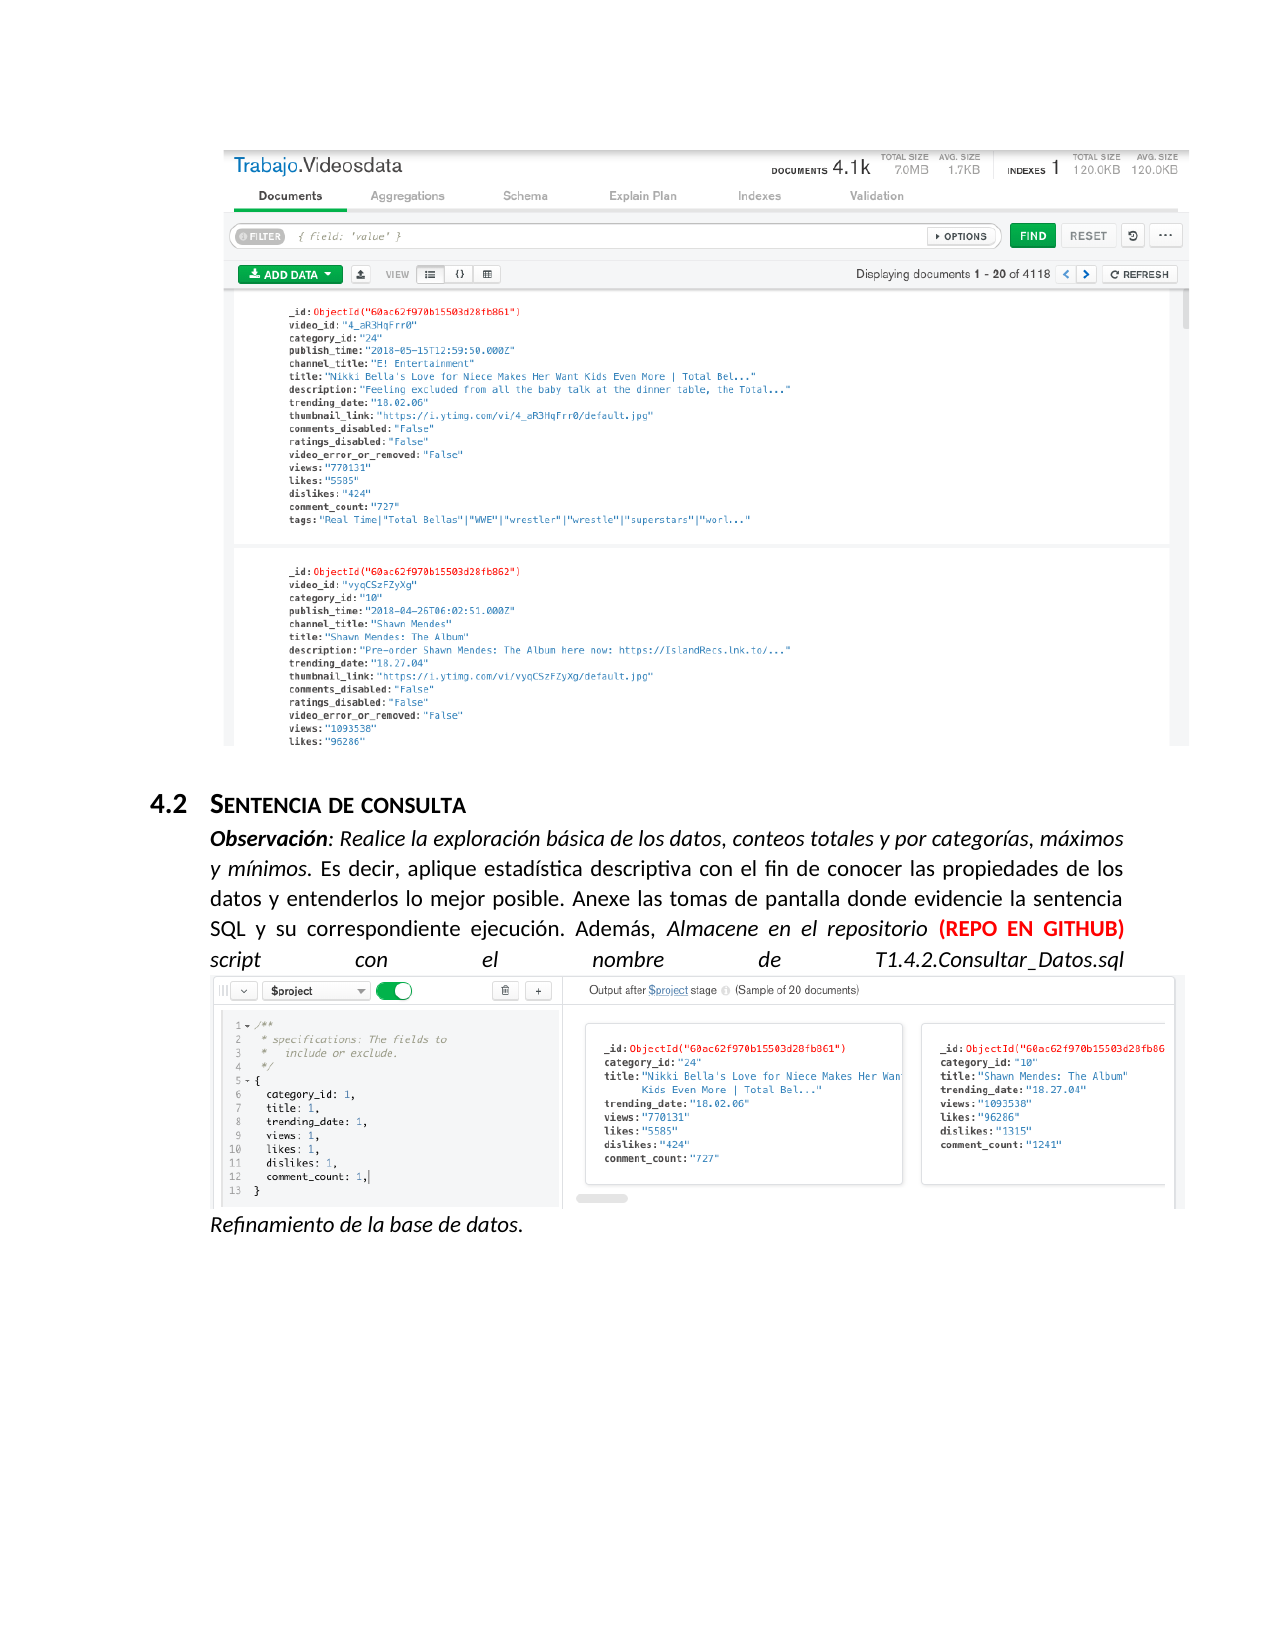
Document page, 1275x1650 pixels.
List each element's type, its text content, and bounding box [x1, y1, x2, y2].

picture [223, 150, 1190, 746]
picture [210, 975, 1185, 1209]
list Sentencia de consulta [150, 786, 1125, 821]
